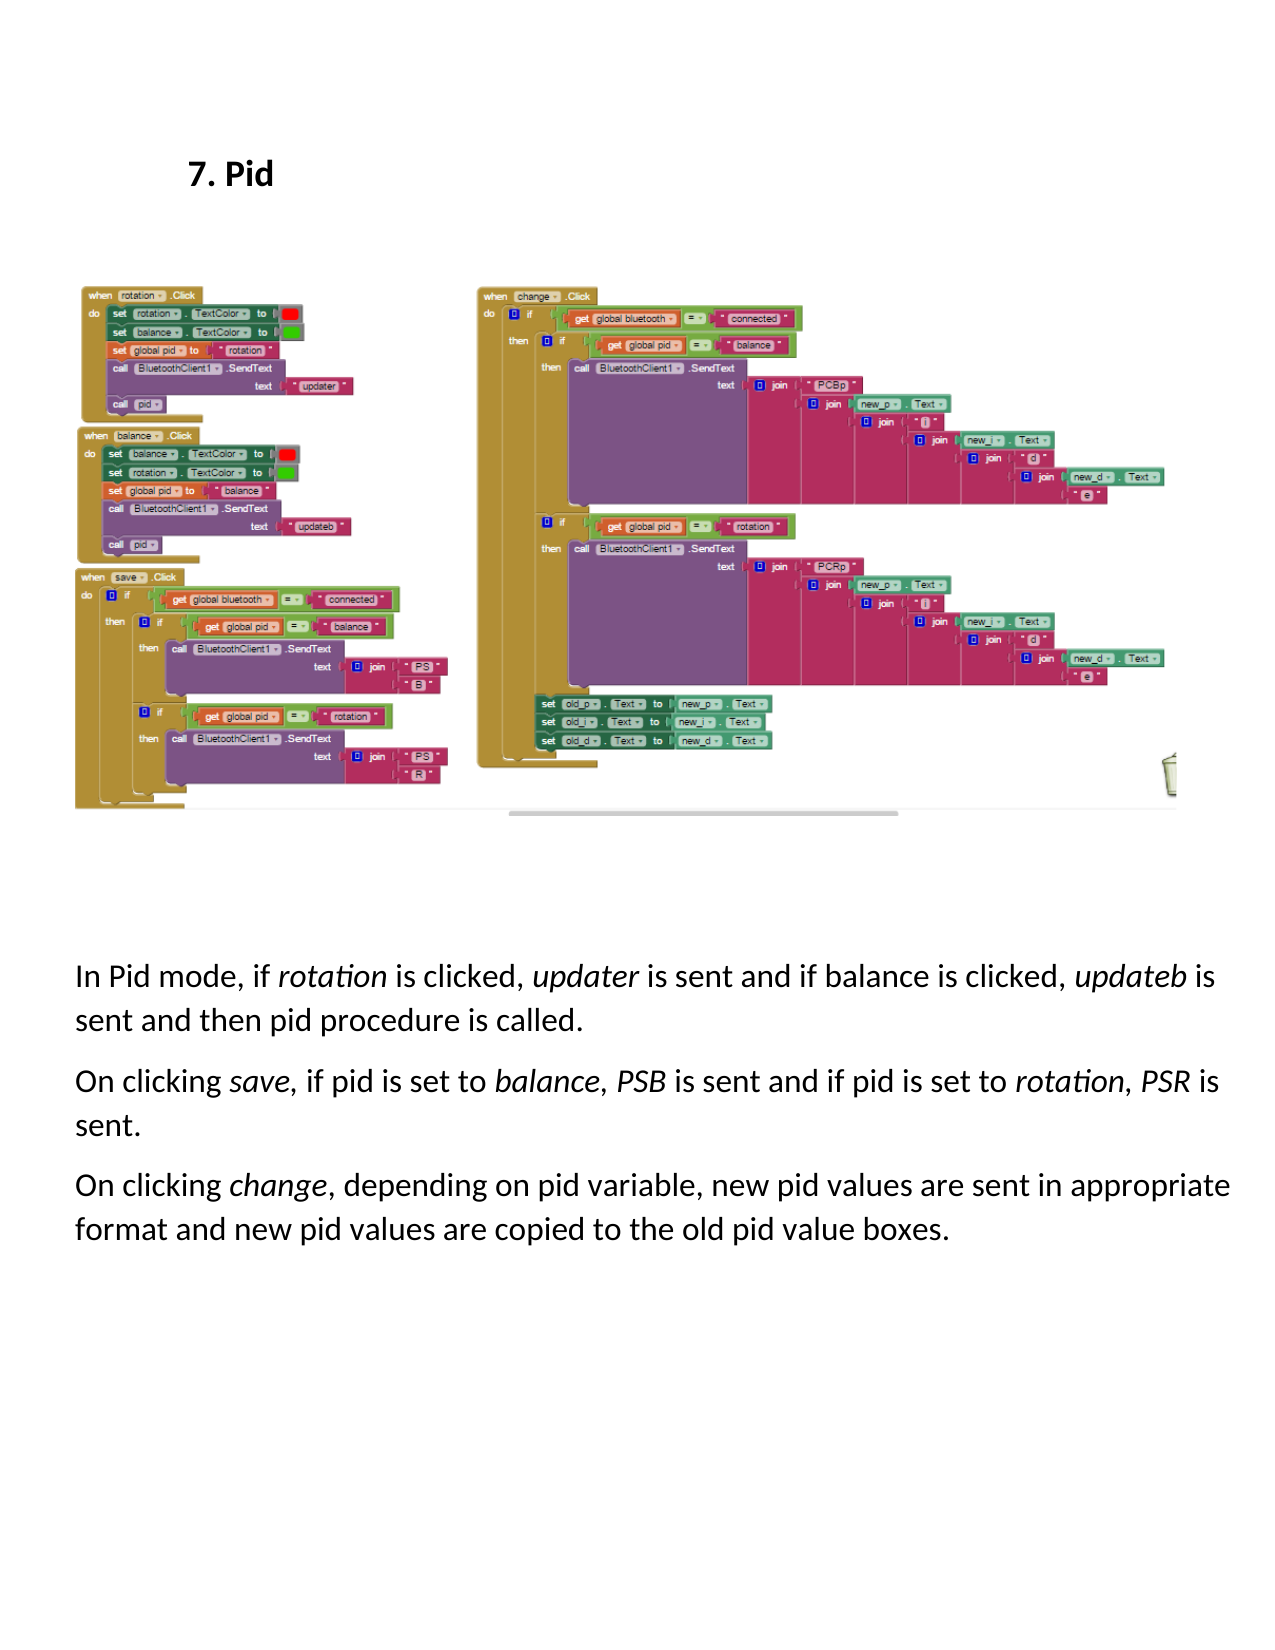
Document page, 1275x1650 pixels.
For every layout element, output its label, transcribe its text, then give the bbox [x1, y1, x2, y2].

text On clicking save, if pid is set to balance, PSB is sent and if pid is set to rotation, PSR is sent. [75, 1060, 1275, 1144]
list Pid [187, 150, 1200, 196]
picture [75, 282, 1177, 816]
text On clicking change, depending on pid variable, new pid values are sent in appropriate format and new pid values are copied to the old pid value boxes. [75, 1164, 1275, 1249]
text In Pid mode, if rotation is clicked, updater is sent and if balance is clicked, updateb is sent and then pid procedure is called. [75, 955, 1275, 1040]
